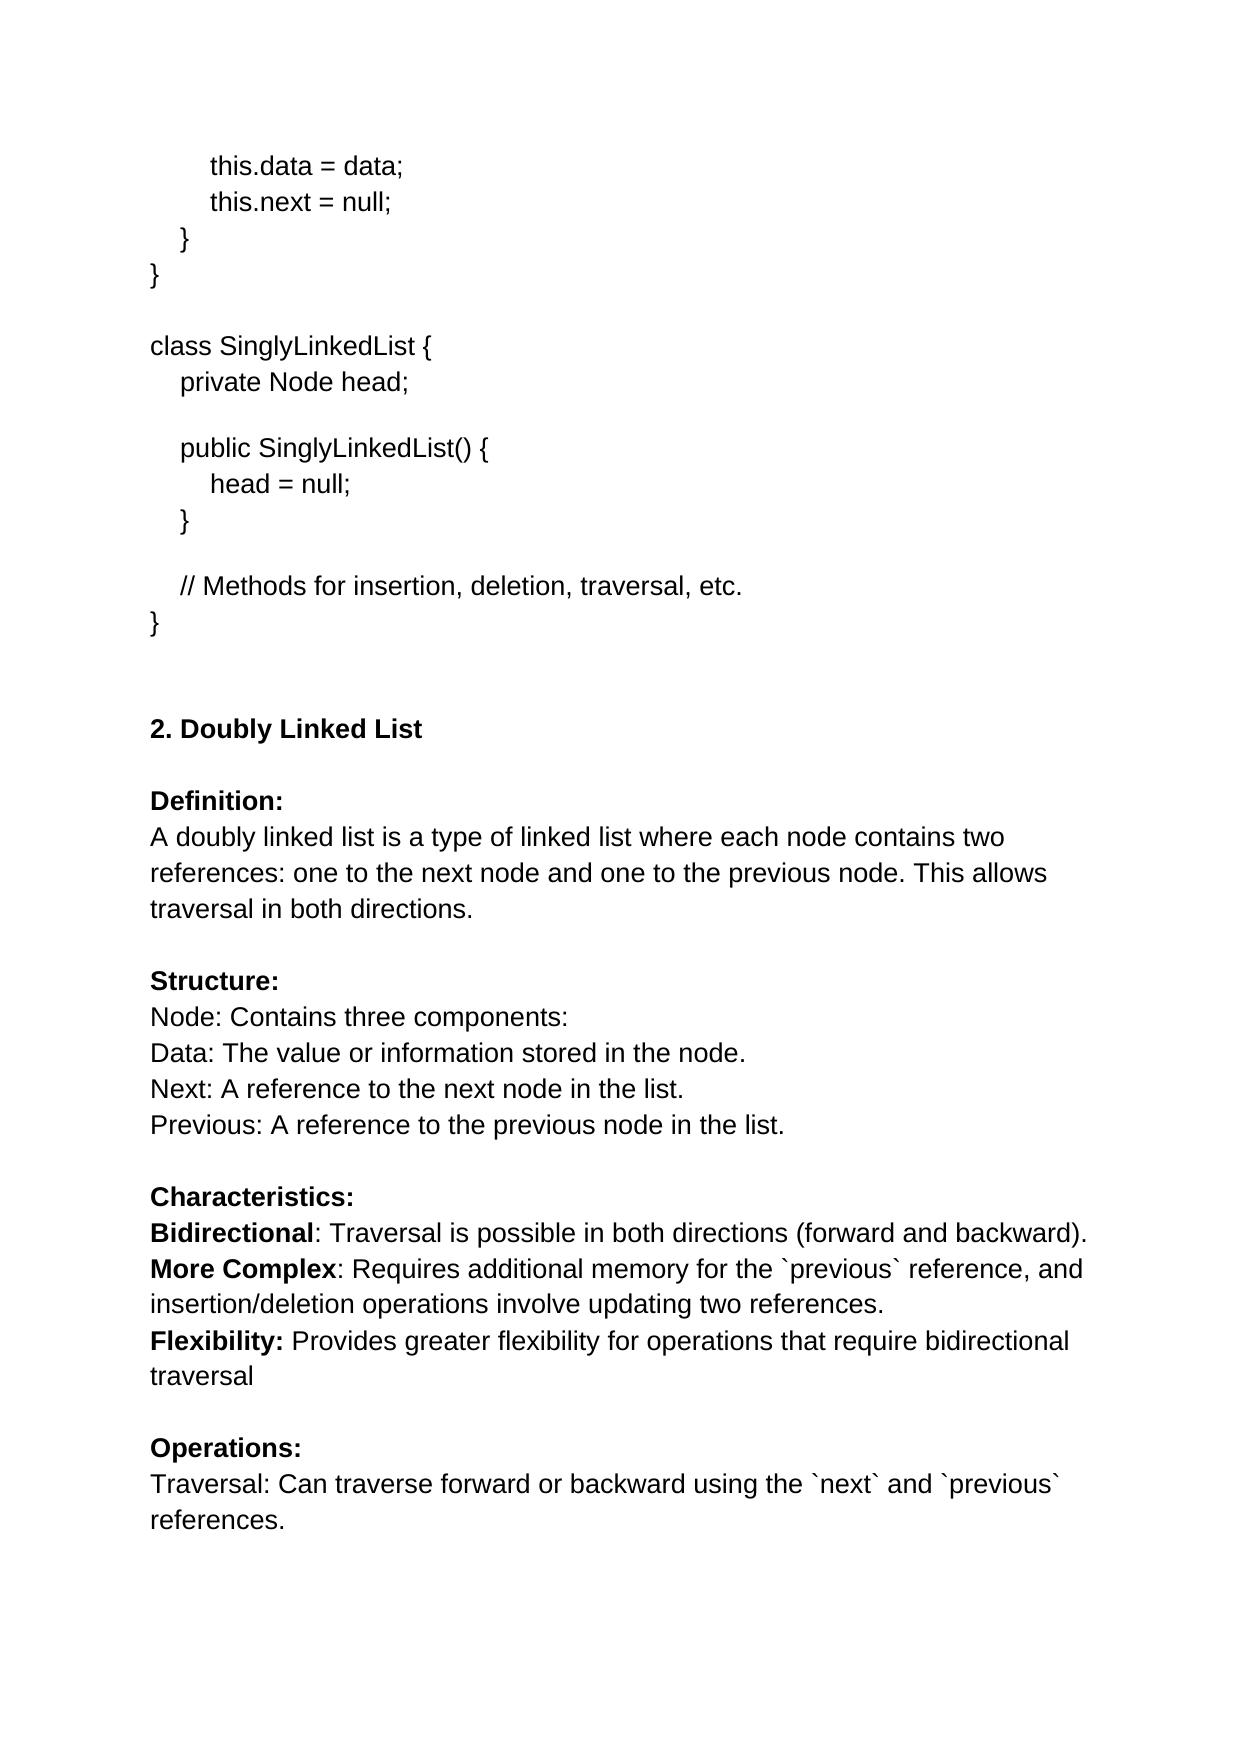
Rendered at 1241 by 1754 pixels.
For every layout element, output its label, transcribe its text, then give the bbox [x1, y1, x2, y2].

text 2. Doubly Linked List [150, 713, 1090, 745]
text } [150, 222, 1090, 253]
text Node: Contains three components: [150, 1001, 1090, 1032]
text // Methods for insertion, deletion, traversal, etc. [150, 570, 1090, 601]
text Previous: A reference to the previous node in the list. [150, 1109, 1090, 1140]
text Flexibility: Provides greater flexibility for operations that require bidirectional traversal [150, 1324, 1090, 1392]
text Characteristics: [150, 1181, 1090, 1212]
text Next: A reference to the next node in the list. [150, 1073, 1090, 1104]
text Data: The value or information stored in the node. [150, 1037, 1090, 1068]
text head = null; [150, 468, 1090, 499]
text this.next = null; [150, 186, 1090, 217]
text this.data = data; [150, 150, 1090, 181]
text Operations: [150, 1432, 1090, 1463]
text } [150, 606, 1090, 637]
text Bidirectional: Traversal is possible in both directions (forward and backward). [150, 1217, 1090, 1248]
text class SinglyLinkedList { [150, 330, 1090, 361]
text More Complex: Requires additional memory for the `previous` reference, and insertion/deletion operations involve updating two references. [150, 1253, 1090, 1320]
text A doubly linked list is a type of linked list where each node contains two references: one to the next node and one to the previous node. This allows traversal in both directions. [150, 821, 1090, 924]
text public SinglyLinkedList() { [150, 432, 1090, 463]
text } [150, 504, 1090, 535]
text } [150, 258, 1090, 289]
text Structure: [150, 965, 1090, 996]
text Traversal: Can traverse forward or backward using the `next` and `previous` references. [150, 1468, 1090, 1535]
text private Node head; [150, 366, 1090, 397]
text Definition: [150, 785, 1090, 817]
